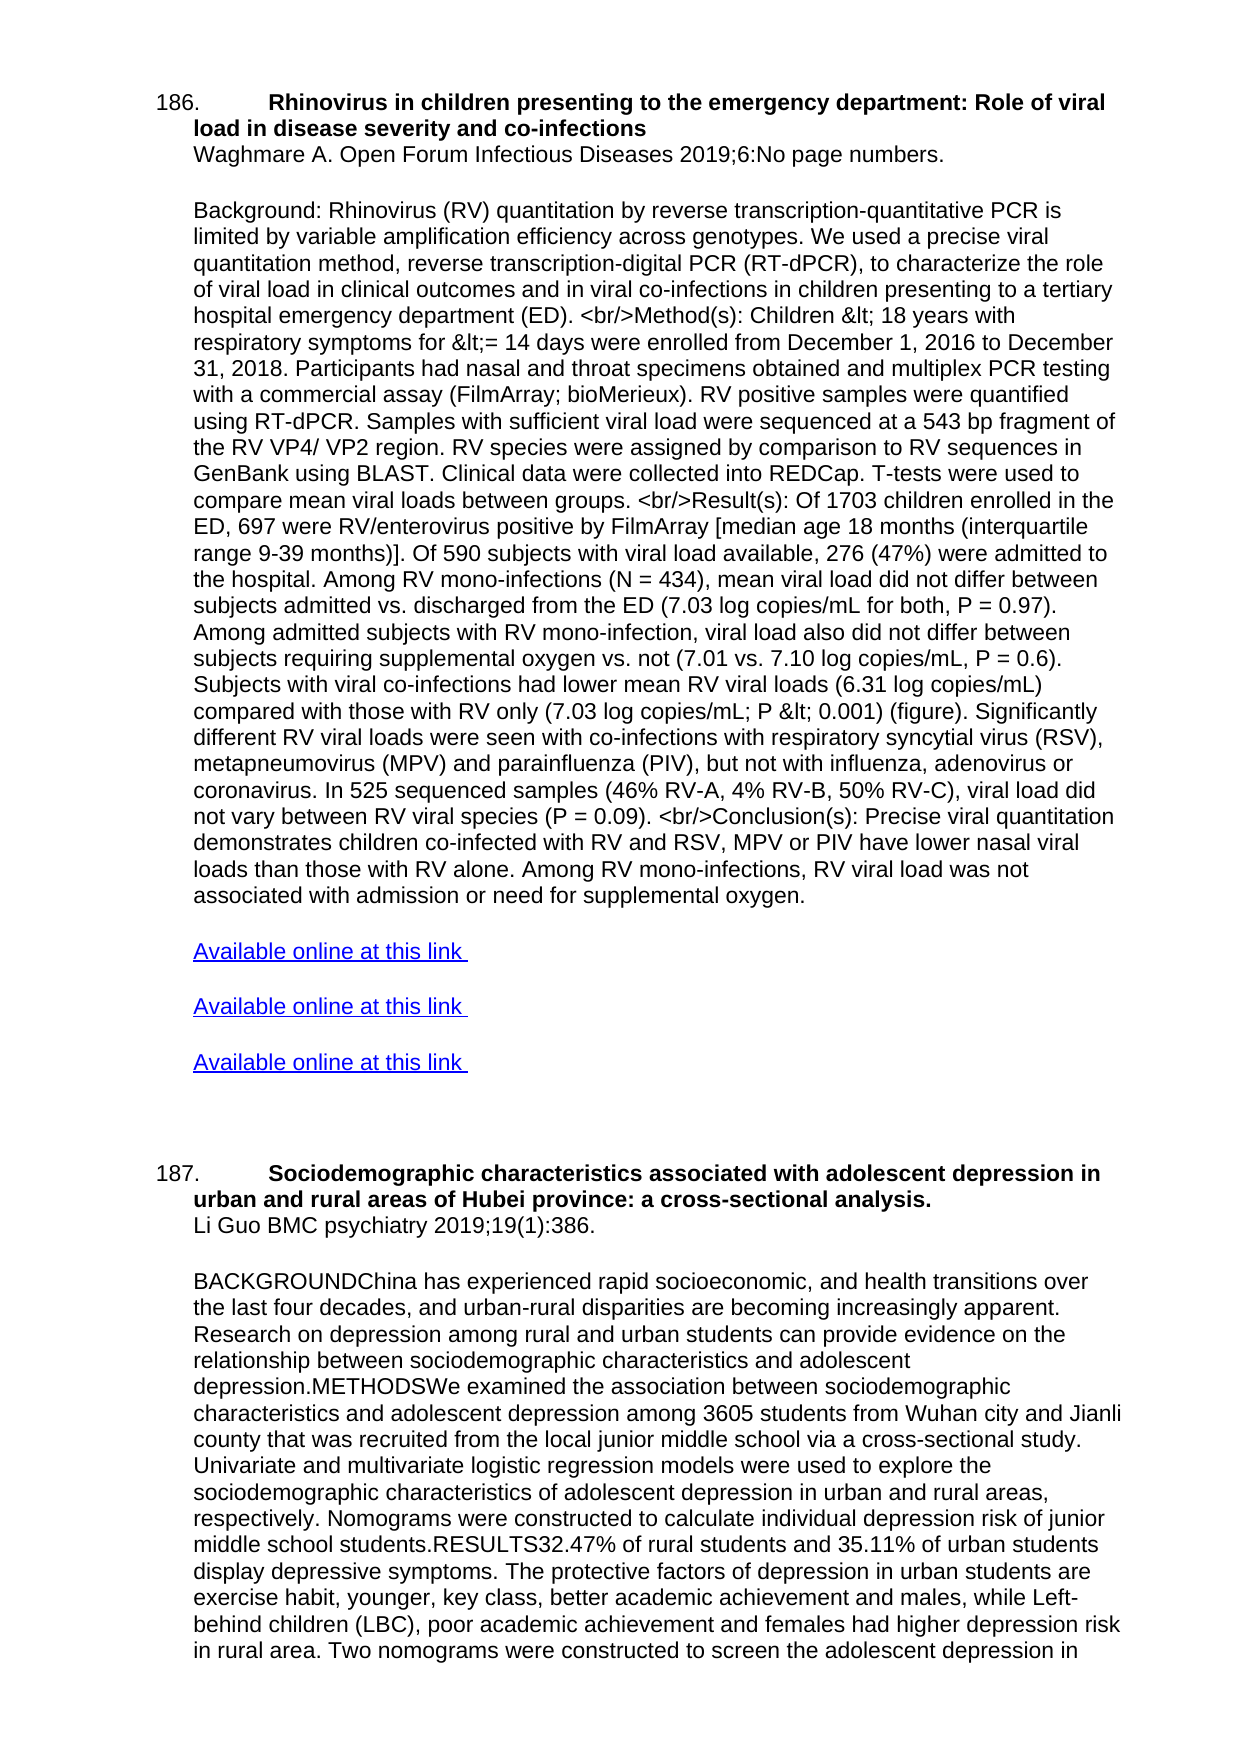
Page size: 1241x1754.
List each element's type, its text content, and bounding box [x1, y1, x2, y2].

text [193, 1268, 1122, 1663]
list Rhinovirus in children presenting to the emergency department: Role of viral load in disease severity and co-infections Waghmare A. Open Forum Infectious Diseases 2019;6:No page numbers. [156, 89, 1122, 168]
text Available online at this link [193, 1049, 1122, 1075]
text Available online at this link [193, 993, 1122, 1019]
text Background: Rhinovirus (RV) quantitation by reverse transcription-quantitative PCR is limited by variable amplification efficiency across genotypes. We used a precise viral quantitation method, reverse transcription-digital PCR (RT-dPCR), to characterize the role of viral load in clinical outcomes and in viral co-infections in children presenting to a tertiary hospital emergency department (ED). <br/>Method(s): Children &lt; 18 years with respiratory symptoms for &lt;= 14 days were enrolled from December 1, 2016 to December 31, 2018. Participants had nasal and throat specimens obtained and multiplex PCR testing with a commercial assay (FilmArray; bioMerieux). RV positive samples were quantified using RT-dPCR. Samples with sufficient viral load were sequenced at a 543 bp fragment of the RV VP4/ VP2 region. RV species were assigned by comparison to RV sequences in GenBank using BLAST. Clinical data were collected into REDCap. T-tests were used to compare mean viral loads between groups. <br/>Result(s): Of 1703 children enrolled in the ED, 697 were RV/enterovirus positive by FilmArray [median age 18 months (interquartile range 9-39 months)]. Of 590 subjects with viral load available, 276 (47%) were admitted to the hospital. Among RV mono-infections (N = 434), mean viral load did not differ between subjects admitted vs. discharged from the ED (7.03 log copies/mL for both, P = 0.97). Among admitted subjects with RV mono-infection, viral load also did not differ between subjects requiring supplemental oxygen vs. not (7.01 vs. 7.10 log copies/mL, P = 0.6). Subjects with viral co-infections had lower mean RV viral loads (6.31 log copies/mL) compared with those with RV only (7.03 log copies/mL; P &lt; 0.001) (figure). Significantly different RV viral loads were seen with co-infections with respiratory syncytial virus (RSV), metapneumovirus (MPV) and parainfluenza (PIV), but not with influenza, adenovirus or coronavirus. In 525 sequenced samples (46% RV-A, 4% RV-B, 50% RV-C), viral load did not vary between RV viral species (P = 0.09). <br/>Conclusion(s): Precise viral quantitation demonstrates children co-infected with RV and RSV, MPV or PIV have lower nasal viral loads than those with RV alone. Among RV mono-infections, RV viral load was not associated with admission or need for supplemental oxygen. [193, 197, 1122, 908]
list Sociodemographic characteristics associated with adolescent depression in urban and rural areas of Hubei province: a cross-sectional analysis. Li Guo BMC psychiatry 2019;19(1):386. [156, 1160, 1122, 1239]
text Available online at this link [193, 938, 1122, 964]
